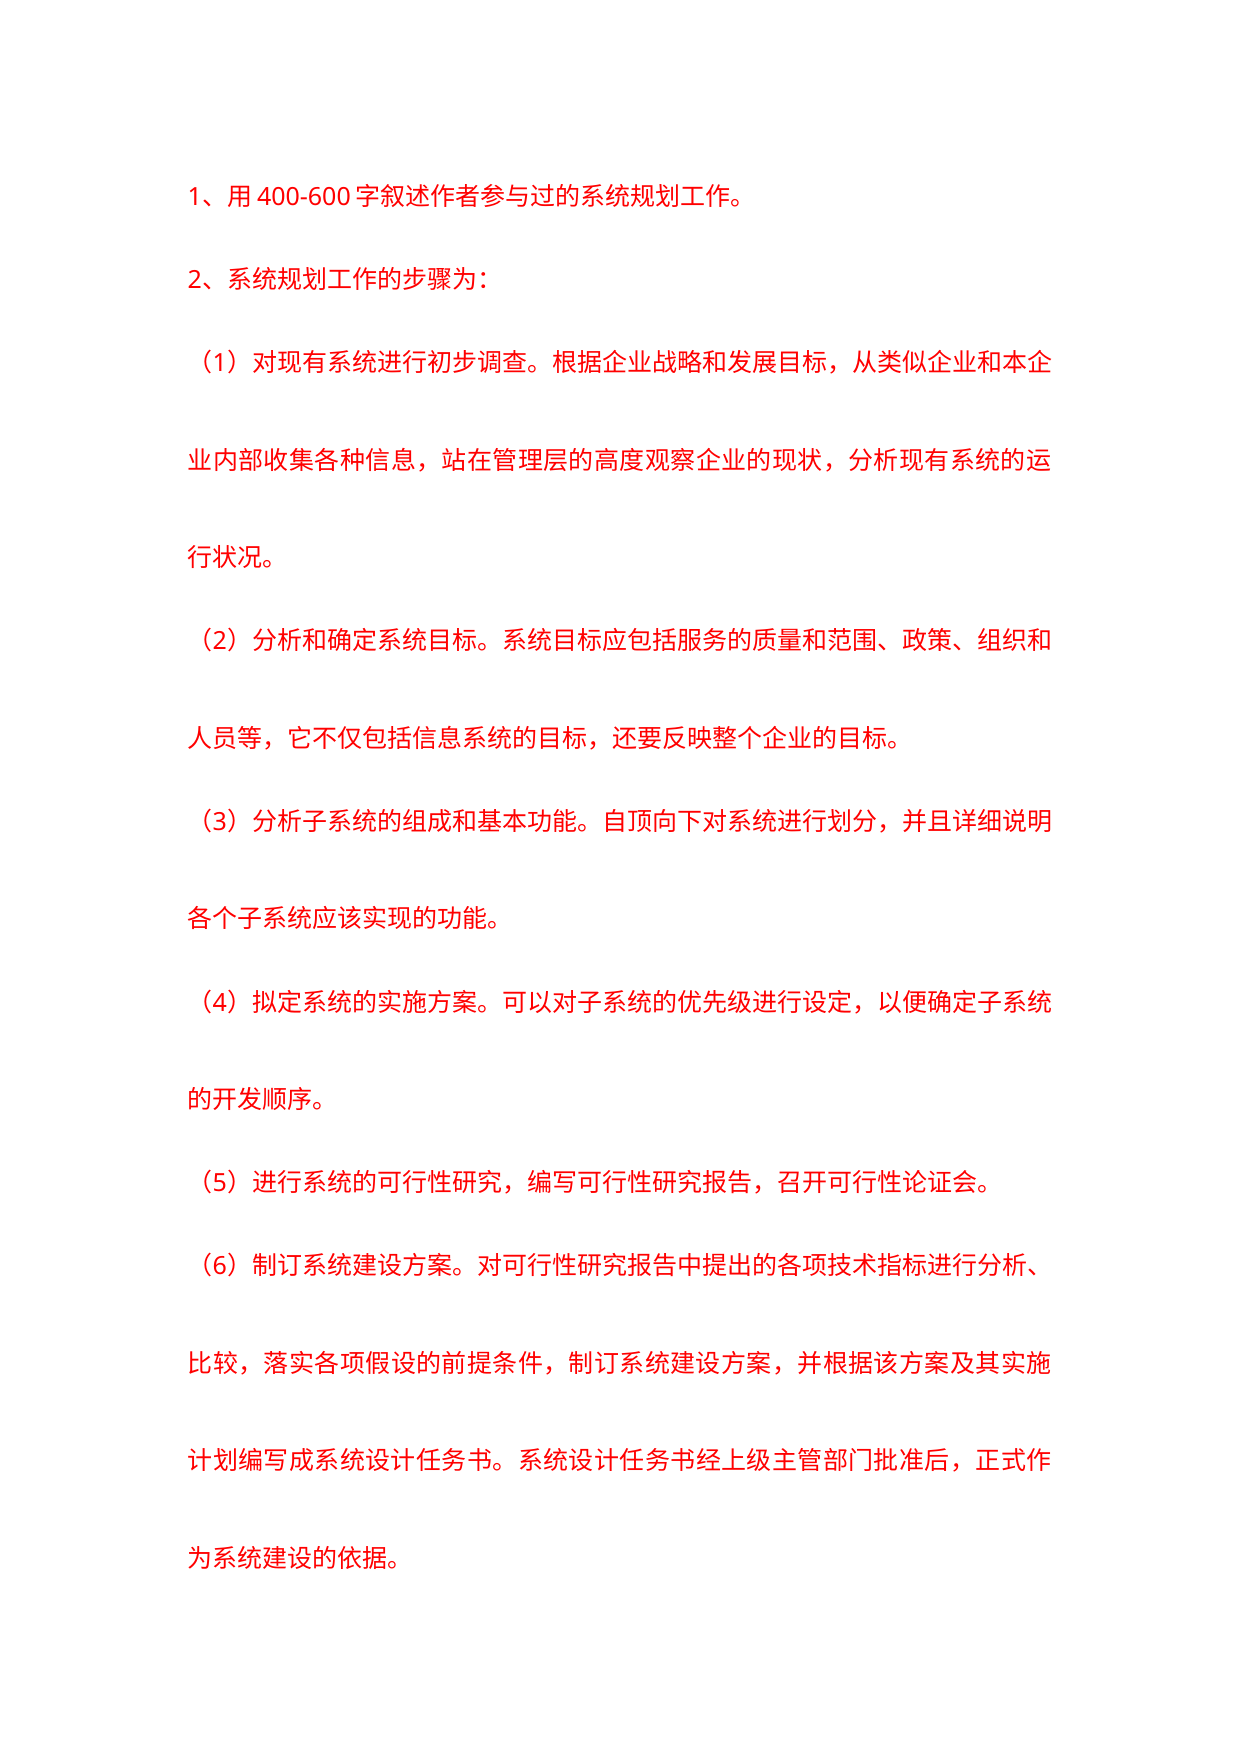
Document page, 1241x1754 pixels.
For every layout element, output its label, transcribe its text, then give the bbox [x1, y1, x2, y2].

text （2）分析和确定系统目标。系统目标应包括服务的质量和范围、政策、组织和人员等，它不仅包括信息系统的目标，还要反映整个企业的目标。 [187, 606, 1053, 769]
text （6）制订系统建设方案。对可行性研究报告中提出的各项技术指标进行分析、比较，落实各项假设的前提条件，制订系统建设方案，并根据该方案及其实施计划编写成系统设计任务书。系统设计任务书经上级主管部门批准后，正式作为系统建设的依据。 [187, 1231, 1053, 1589]
text 2、系统规划工作的步骤为： [187, 245, 1053, 310]
text （4）拟定系统的实施方案。可以对子系统的优先级进行设定，以便确定子系统的开发顺序。 [187, 968, 1053, 1130]
text （5）进行系统的可行性研究，编写可行性研究报告，召开可行性论证会。 [187, 1148, 1053, 1213]
text （3）分析子系统的组成和基本功能。自顶向下对系统进行划分，并且详细说明各个子系统应该实现的功能。 [187, 787, 1053, 949]
text （1）对现有系统进行初步调查。根据企业战略和发展目标，从类似企业和本企业内部收集各种信息，站在管理层的高度观察企业的现状，分析现有系统的运行状况。 [187, 328, 1053, 588]
text 1、用400-600字叙述作者参与过的系统规划工作。 [187, 162, 1053, 227]
